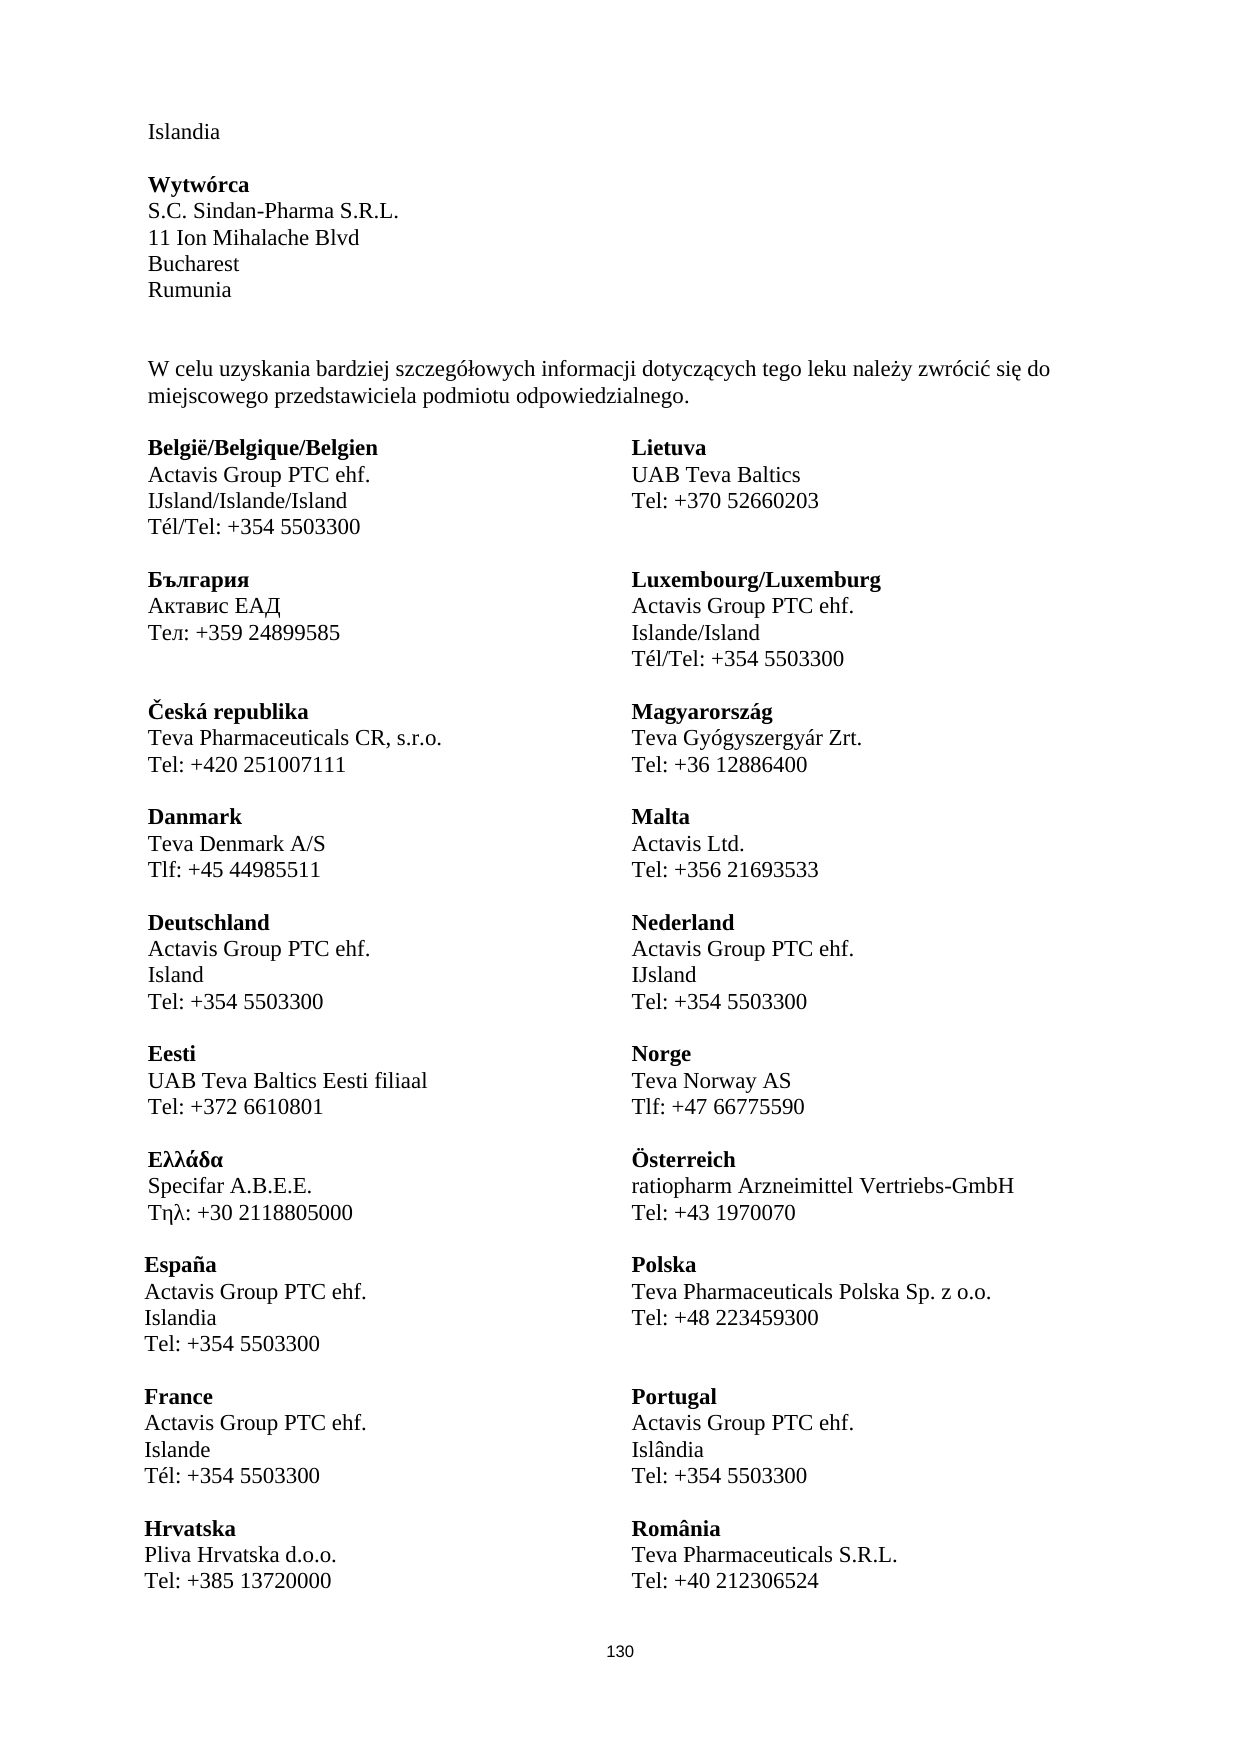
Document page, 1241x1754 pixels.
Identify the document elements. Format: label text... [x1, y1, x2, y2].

text Rumunia [148, 276, 1092, 303]
text Bucharest [148, 250, 1092, 276]
text 11 Ion Mihalache Blvd [148, 223, 1092, 250]
text Islandia [148, 118, 1092, 144]
text S.C. Sindan-Pharma S.R.L. [148, 197, 1092, 223]
text Wytwórca [148, 171, 1092, 197]
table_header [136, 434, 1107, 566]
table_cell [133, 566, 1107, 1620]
text W celu uzyskania bardziej szczegółowych informacji dotyczących tego leku należy zwrócić się do miejscowego przedstawiciela podmiotu odpowiedzialnego. [148, 355, 1092, 408]
